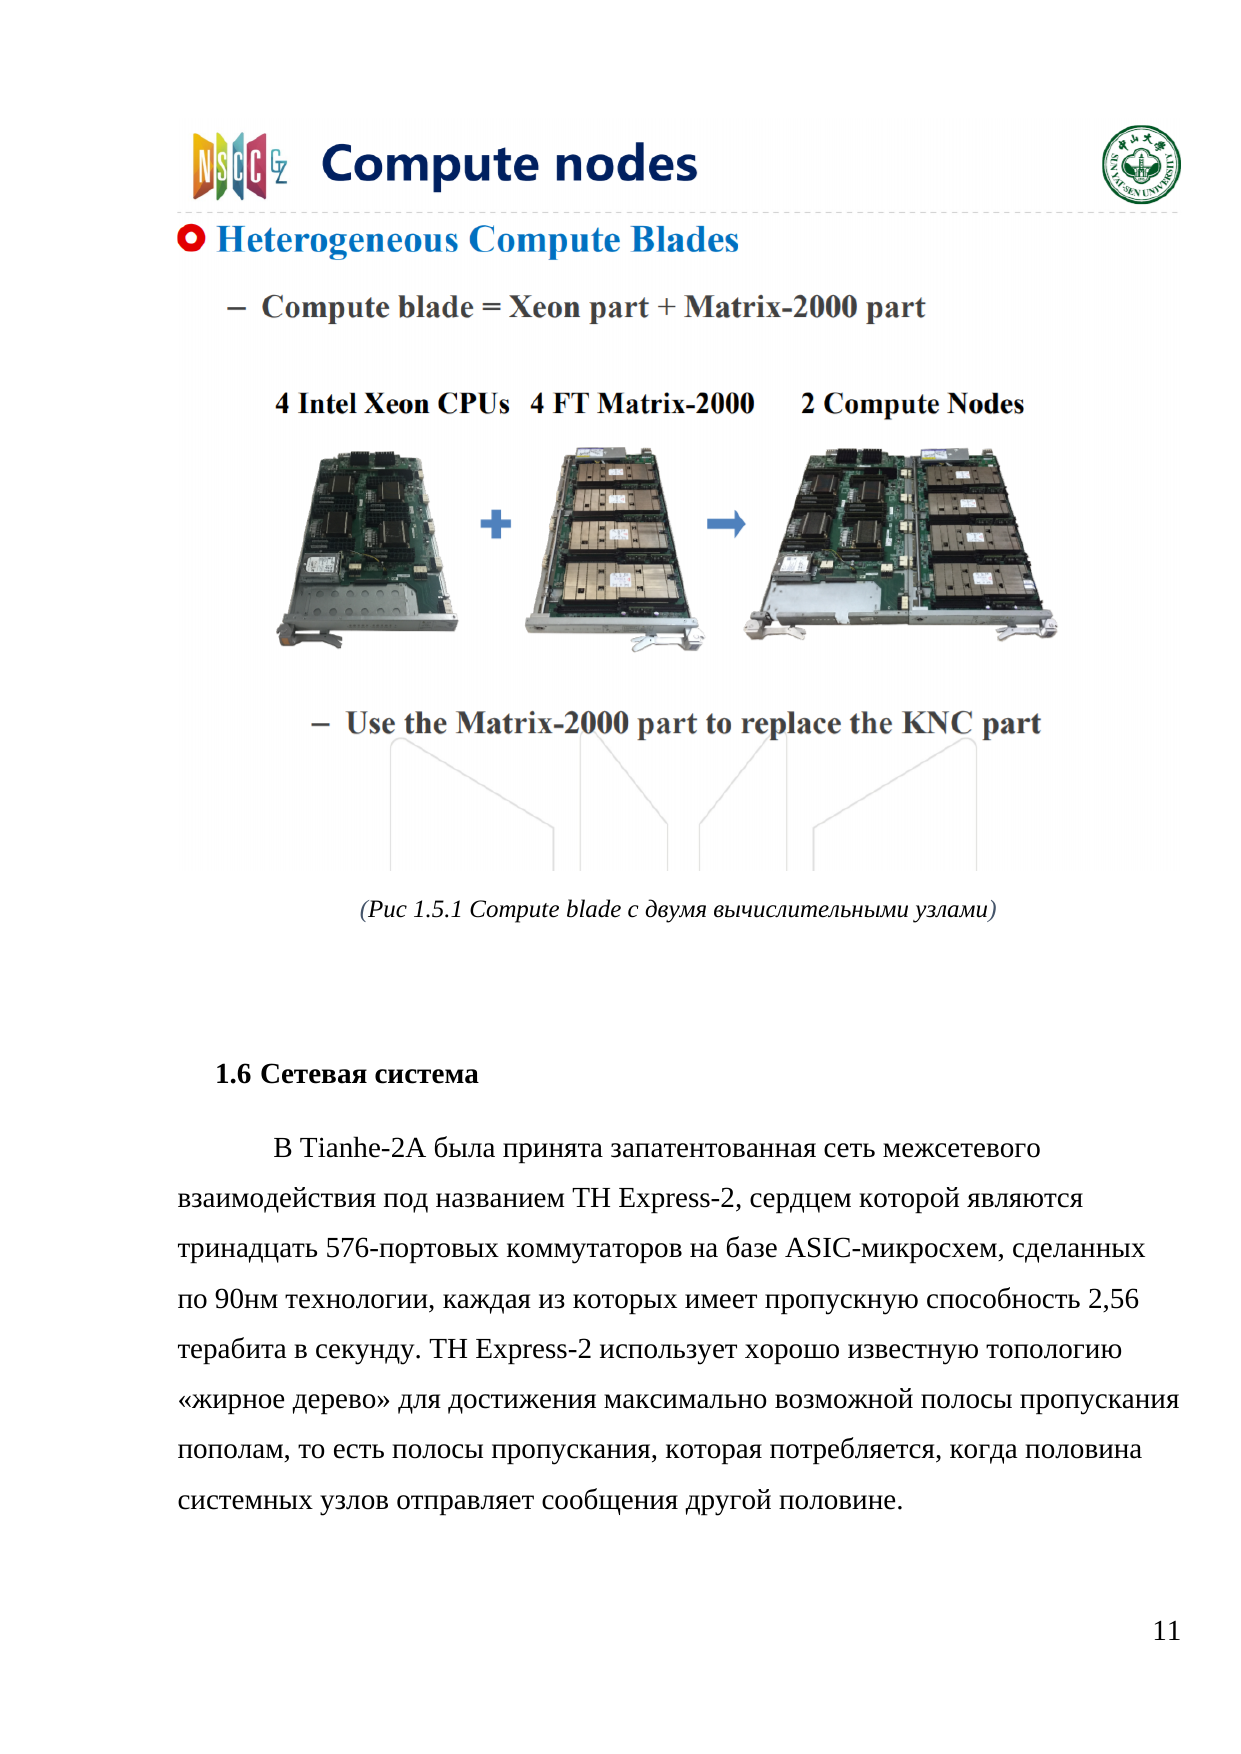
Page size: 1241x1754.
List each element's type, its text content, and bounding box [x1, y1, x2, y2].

picture [177, 118, 1182, 871]
text (Рис 1.5.1 Compute blade с двумя вычислительными узлами) [177, 894, 1181, 922]
subtitle Сетевая система [215, 1056, 1181, 1090]
text В Tianhe-2A была принята запатентованная сеть межсетевого взаимодействия под названием TH Express-2, сердцем которой являются тринадцать 576-портовых коммутаторов на базе ASIC-микросхем, сделанных по 90нм технологии, каждая из которых имеет пропускную способность 2,56 терабита в секунду. TH Express-2 использует хорошо известную топологию «жирное дерево» для достижения максимально возможной полосы пропускания пополам, то есть полосы пропускания, которая потребляется, когда половина системных узлов отправляет сообщения другой половине. [177, 1130, 1181, 1516]
